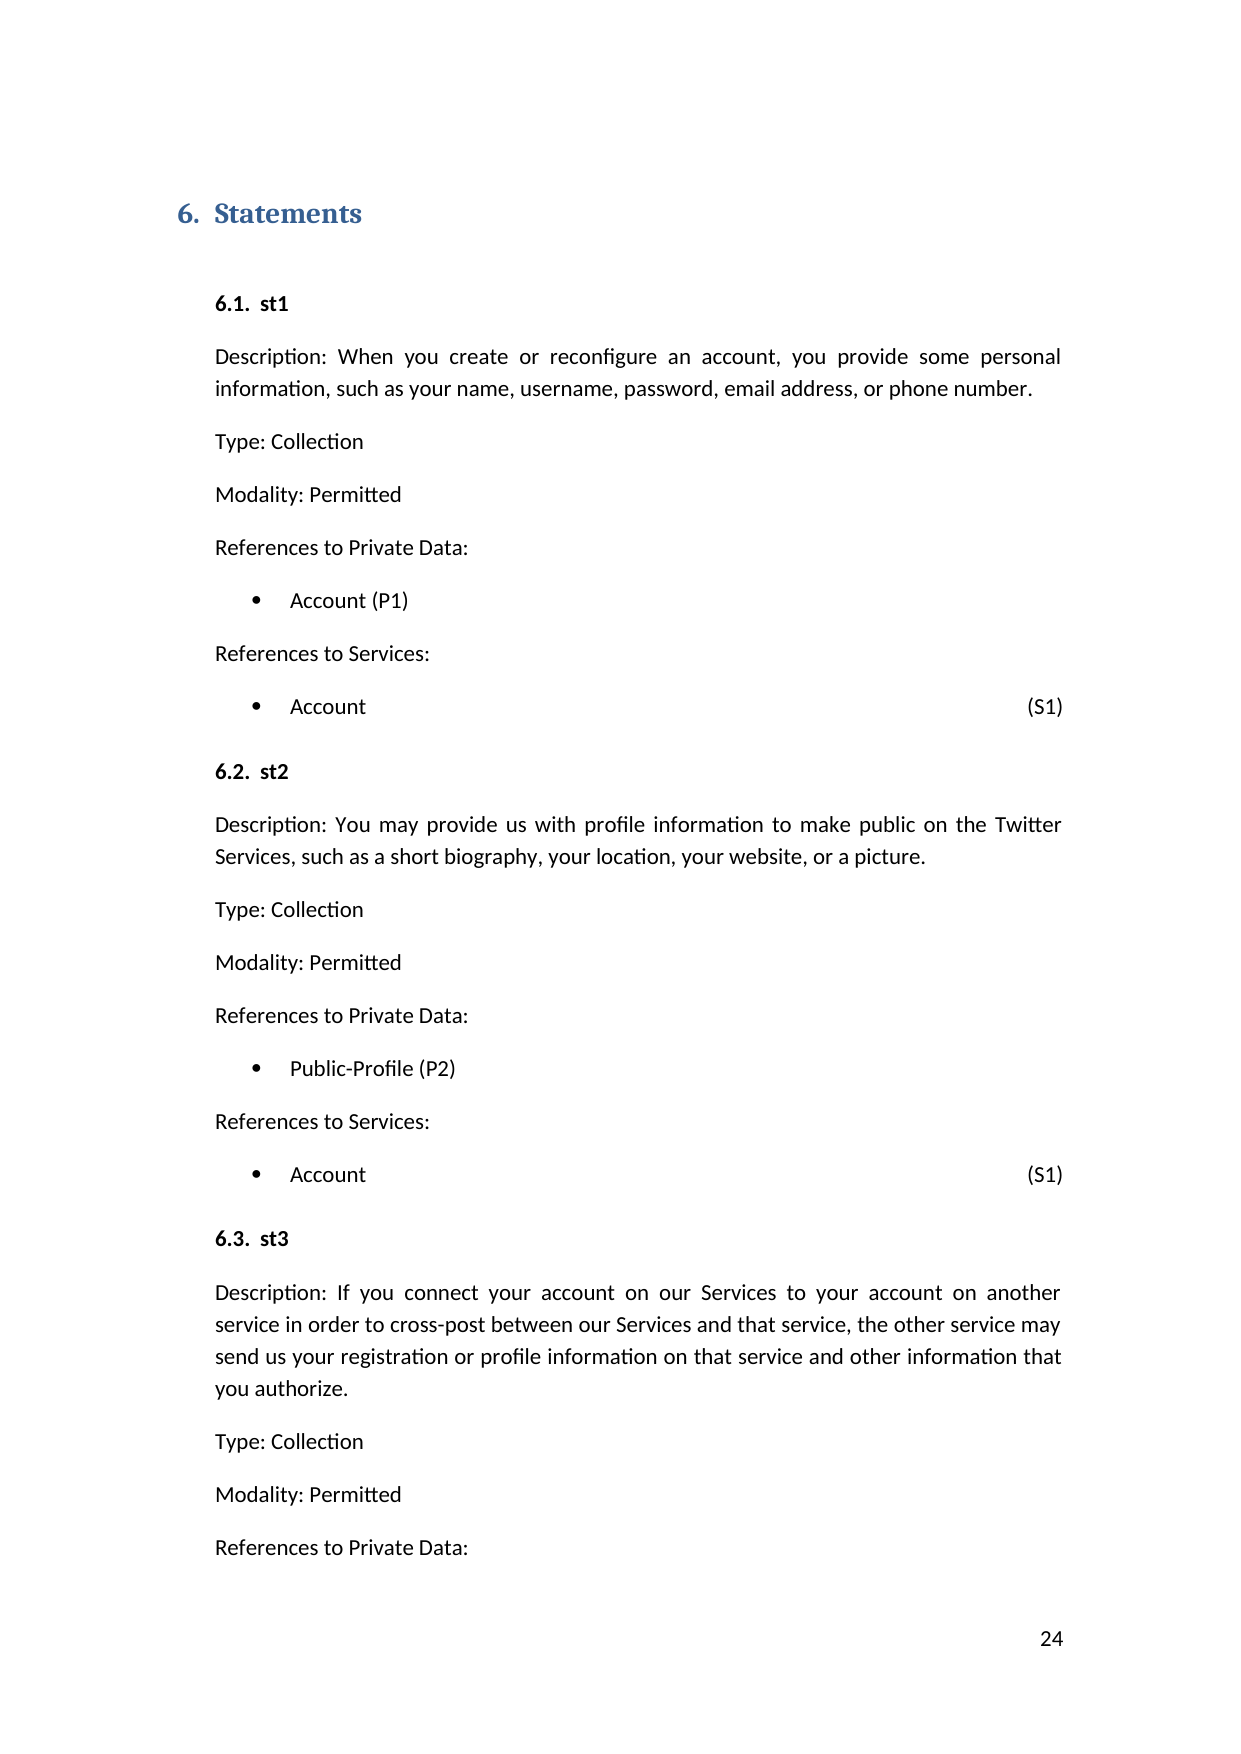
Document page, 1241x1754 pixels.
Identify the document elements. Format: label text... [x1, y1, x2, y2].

text Modality: Permitted [215, 1480, 1063, 1508]
text Type: Collection [215, 895, 1063, 923]
text Modality: Permitted [215, 948, 1063, 976]
list st2 [215, 757, 1063, 785]
text Modality: Permitted [215, 480, 1063, 508]
list st3 [215, 1224, 1063, 1253]
text Description: If you connect your account on our Services to your account on another service in order to cross-post between our Services and that service, the other service may send us your registration or profile information on that service and other information that you authorize. [215, 1278, 1063, 1402]
list st1 [215, 289, 1063, 317]
text Description: You may provide us with profile information to make public on the Twitter Services, such as a short biography, your location, your website, or a picture. [215, 810, 1063, 870]
text References to Services: [215, 639, 1063, 667]
text References to Private Data: [215, 533, 1063, 561]
list Public-Profile (P2) [252, 1054, 1063, 1082]
list Account (S1) [252, 1160, 1063, 1220]
text Type: Collection [215, 1427, 1063, 1455]
text Description: When you create or reconfigure an account, you provide some personal information, such as your name, username, password, email address, or phone number. [215, 342, 1063, 402]
text Type: Collection [215, 427, 1063, 455]
text References to Private Data: [215, 1533, 1063, 1561]
list Account (S1) [252, 692, 1063, 753]
text References to Services: [215, 1107, 1063, 1135]
list Account (P1) [252, 586, 1063, 614]
text References to Private Data: [215, 1001, 1063, 1029]
subtitle Statements [177, 198, 1063, 231]
